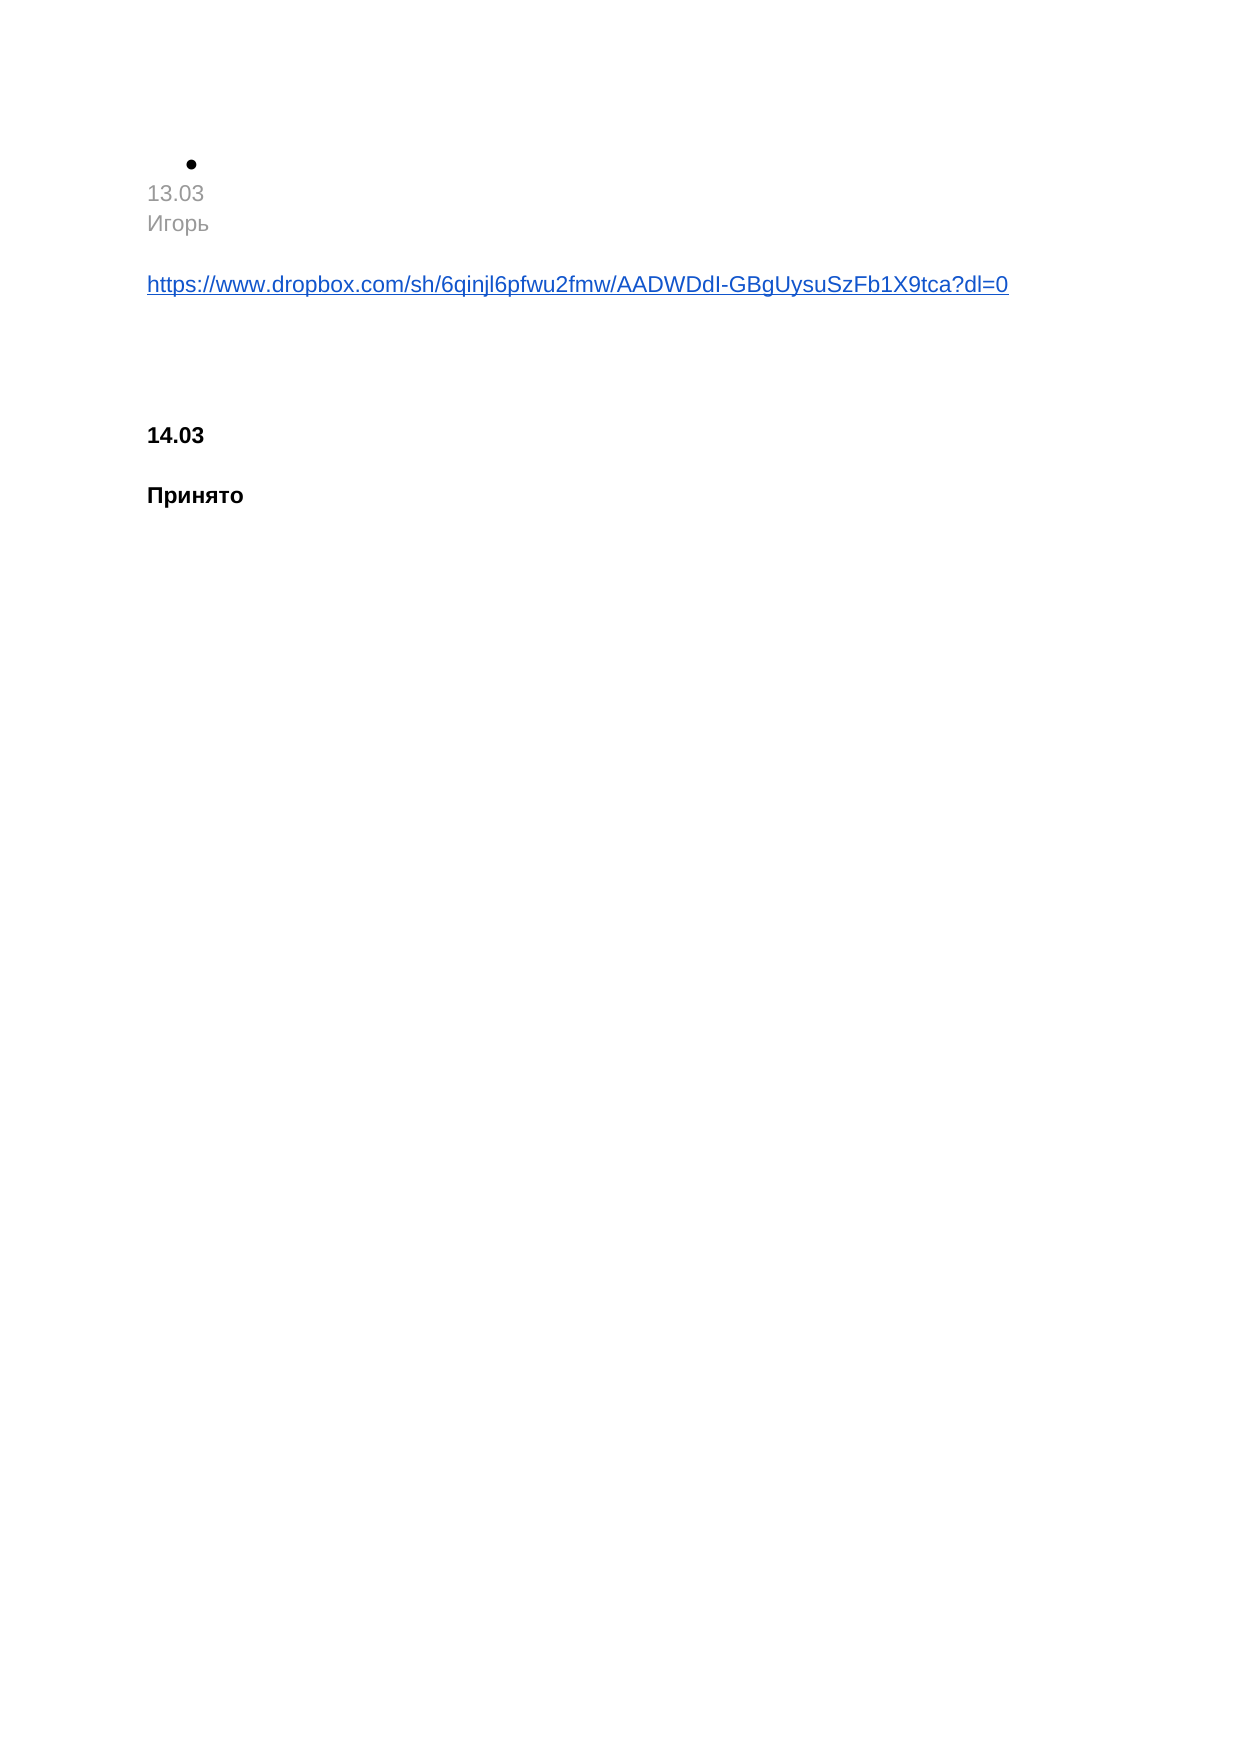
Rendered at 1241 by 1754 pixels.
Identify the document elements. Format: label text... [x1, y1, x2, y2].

text https://www.dropbox.com/sh/6qinjl6pfwu2fmw/AADWDdI-GBgUysuSzFb1X9tca?dl=0 [147, 271, 1090, 297]
text 14.03 [147, 422, 1090, 448]
text 13.03 [147, 180, 1090, 207]
text Принято [147, 482, 1090, 509]
text Игорь [147, 210, 1090, 237]
